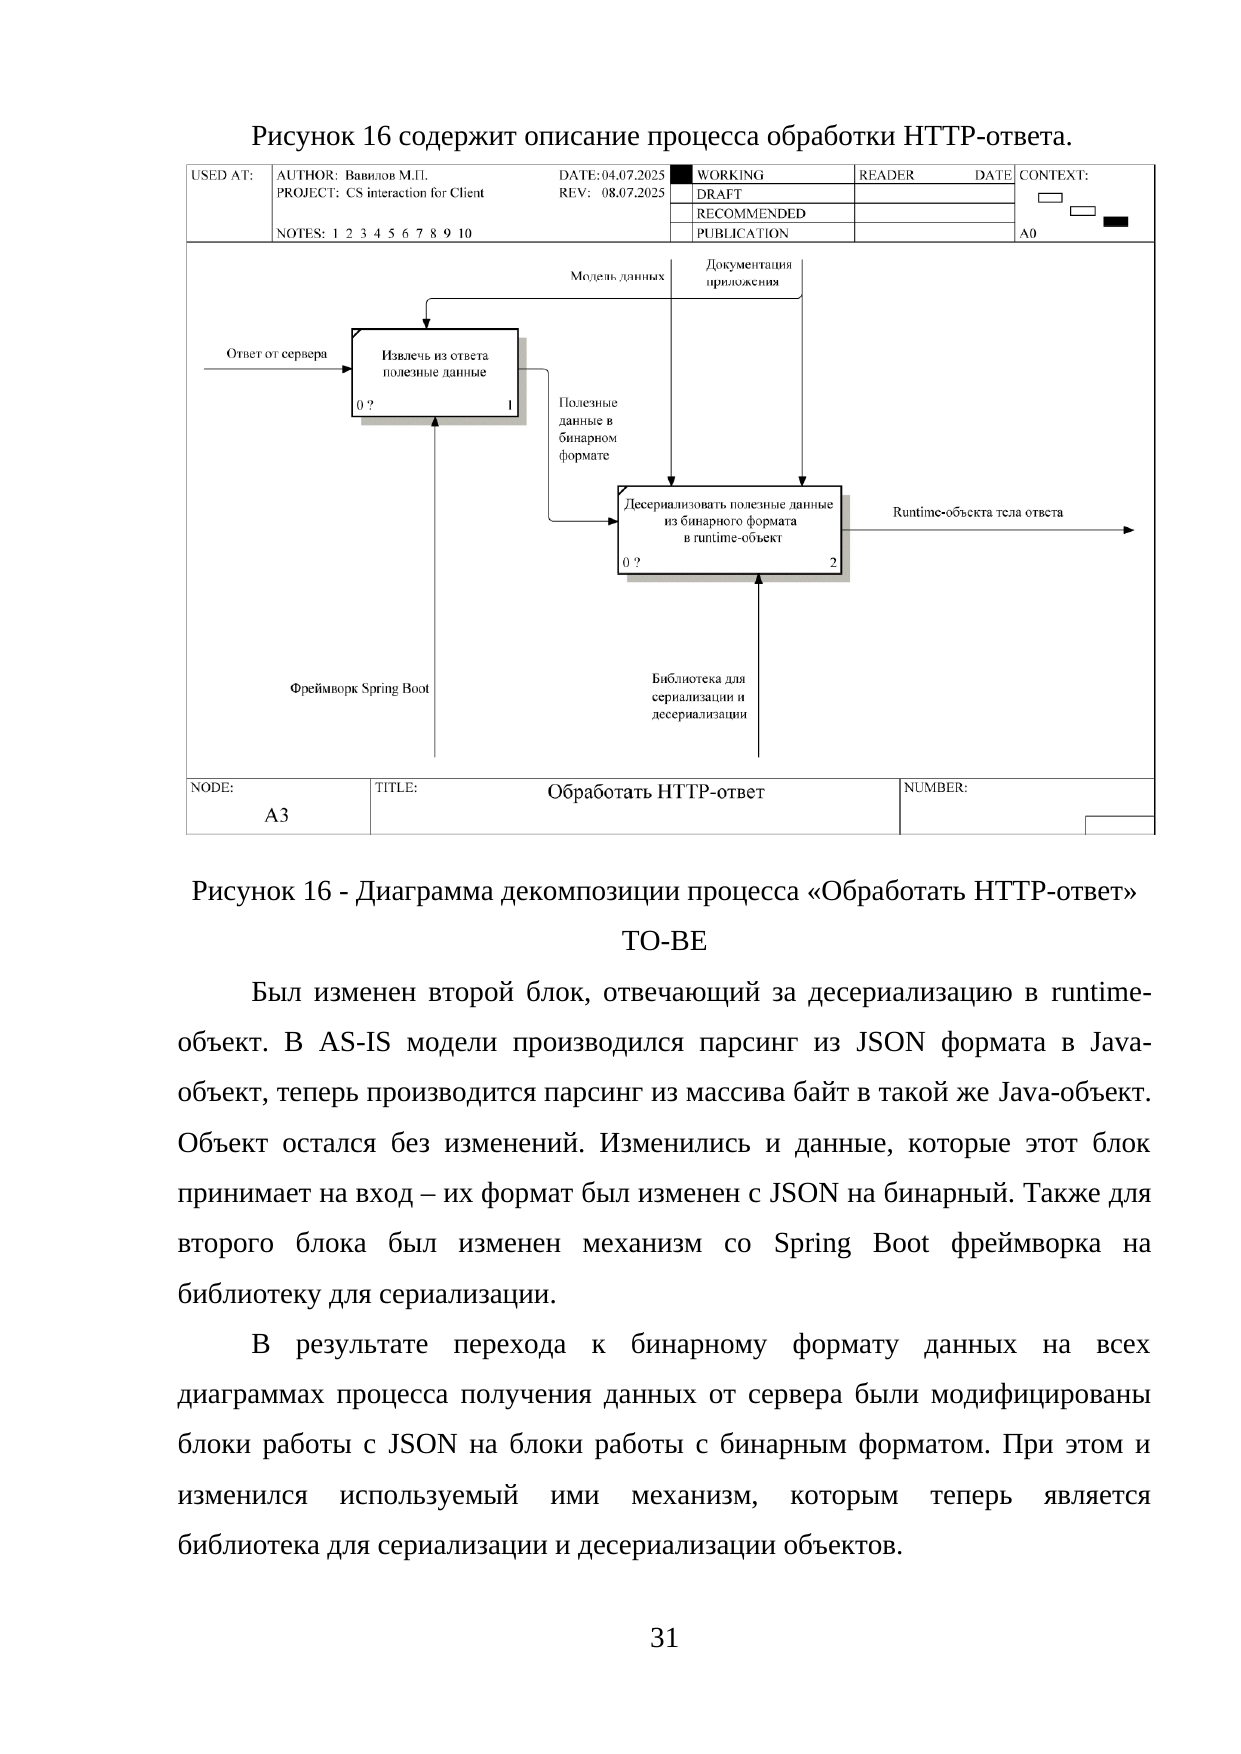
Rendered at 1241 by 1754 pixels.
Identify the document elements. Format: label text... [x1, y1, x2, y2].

text В результате перехода к бинарному формату данных на всех диаграммах процесса получения данных от сервера были модифицированы блоки работы с JSON на блоки работы с бинарным форматом. При этом и изменился используемый ими механизм, которым теперь является библиотека для сериализации и десериализации объектов. [177, 1326, 1152, 1561]
text Рисунок 16 содержит описание процесса обработки HTTP-ответа. [177, 118, 1152, 152]
picture [183, 158, 1159, 840]
text Был изменен второй блок, отвечающий за десериализацию в runtime-объект. В AS-IS модели производился парсинг из JSON формата в Java-объект, теперь производится парсинг из массива байт в такой же Java-объект. Объект остался без изменений. Изменились и данные, которые этот блок принимает на вход – их формат был изменен с JSON на бинарный. Также для второго блока был изменен механизм со Spring Boot фреймворка на библиотеку для сериализации. [177, 974, 1152, 1309]
